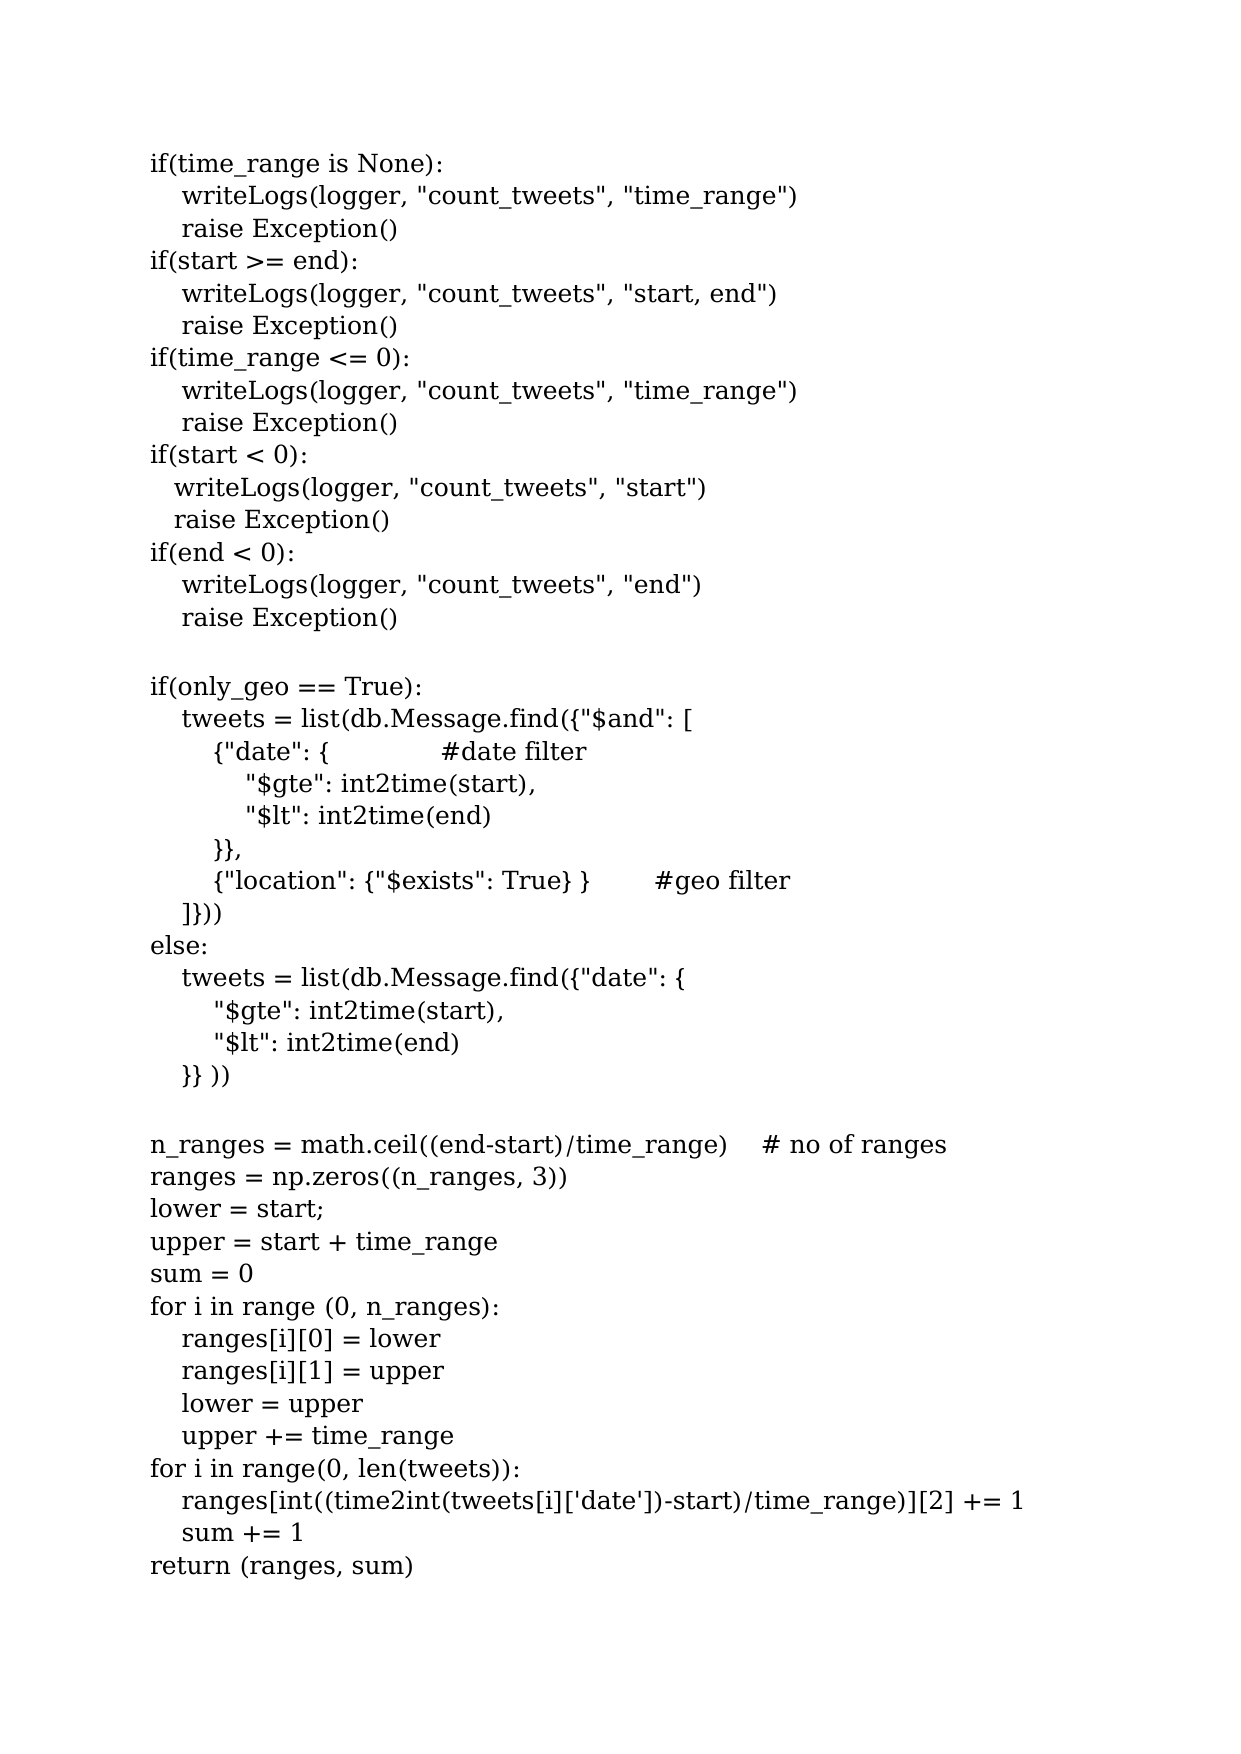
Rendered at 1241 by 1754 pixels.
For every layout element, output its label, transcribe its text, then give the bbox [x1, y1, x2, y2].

text raise Exception() [118, 309, 1122, 339]
text lower = start; [118, 1193, 1122, 1223]
text else: [118, 929, 1122, 959]
text if(time_range <= 0): [118, 342, 1122, 372]
text ]})) [118, 897, 1122, 927]
text if(start >= end): [118, 245, 1122, 275]
text tweets = list(db.Message.find({"$and": [ [118, 703, 1122, 733]
text "$lt": int2time(end) [118, 1027, 1122, 1057]
text writeLogs(logger, "count_tweets", "end") [118, 569, 1122, 599]
text for i in range (0, n_ranges): [118, 1290, 1122, 1320]
text tweets = list(db.Message.find({"date": { [118, 962, 1122, 992]
text }} )) [118, 1059, 1122, 1089]
text "$gte": int2time(start), [118, 767, 1122, 797]
text ranges[i][1] = upper [118, 1355, 1122, 1385]
text writeLogs(logger, "count_tweets", "start, end") [118, 277, 1122, 307]
text raise Exception() [118, 601, 1122, 631]
text if(start < 0): [118, 439, 1122, 469]
text if(only_geo == True): [118, 670, 1122, 700]
text }}, [118, 832, 1122, 862]
text upper += time_range [118, 1420, 1122, 1450]
text {"location": {"$exists": True} } #geo filter [118, 865, 1122, 895]
text lower = upper [118, 1387, 1122, 1417]
text for i in range(0, len(tweets)): [118, 1452, 1122, 1482]
text upper = start + time_range [118, 1225, 1122, 1255]
text writeLogs(logger, "count_tweets", "start") [118, 472, 1122, 502]
text sum = 0 [118, 1258, 1122, 1288]
text if(end < 0): [118, 536, 1122, 566]
text ranges[int((time2int(tweets[i]['date'])-start)/time_range)][2] += 1 [118, 1484, 1122, 1514]
text if(time_range is None): [118, 148, 1122, 178]
text raise Exception() [118, 407, 1122, 437]
text writeLogs(logger, "count_tweets", "time_range") [118, 180, 1122, 210]
text raise Exception() [118, 212, 1122, 242]
text writeLogs(logger, "count_tweets", "time_range") [118, 374, 1122, 404]
text sum += 1 [118, 1517, 1122, 1547]
text ranges[i][0] = lower [118, 1323, 1122, 1353]
text n_ranges = math.ceil((end-start)/time_range) # no of ranges [118, 1128, 1122, 1158]
text ranges = np.zeros((n_ranges, 3)) [118, 1161, 1122, 1191]
text "$gte": int2time(start), [118, 994, 1122, 1024]
text raise Exception() [118, 504, 1122, 534]
text return (ranges, sum) [118, 1549, 1122, 1579]
text {"date": { #date filter [118, 735, 1122, 765]
text "$lt": int2time(end) [118, 800, 1122, 830]
